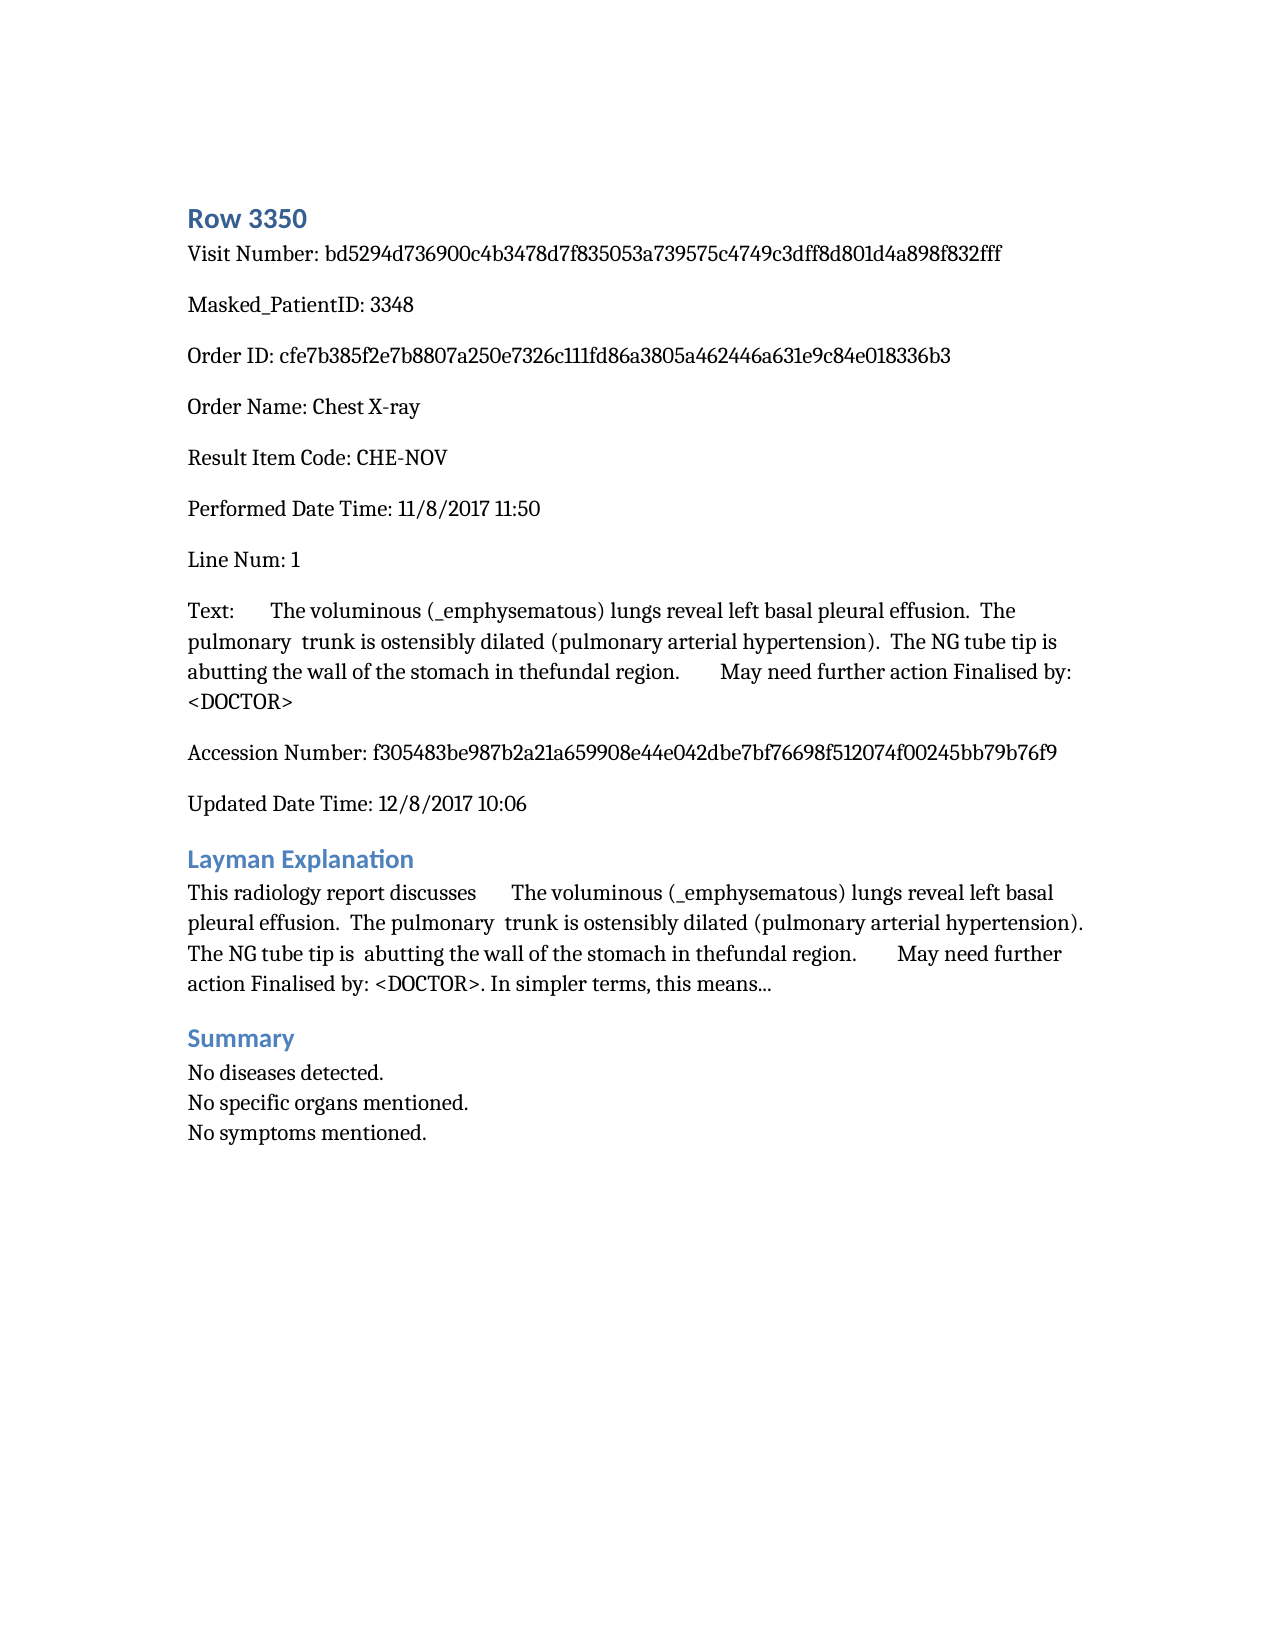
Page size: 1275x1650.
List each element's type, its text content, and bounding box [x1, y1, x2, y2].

text No diseases detected. No specific organs mentioned. No symptoms mentioned. [187, 1059, 1087, 1146]
text Accession Number: f305483be987b2a21a659908e44e042dbe7bf76698f512074f00245bb79b76f9 [187, 740, 1087, 766]
text Masked_PatientID: 3348 [187, 292, 1087, 318]
text Updated Date Time: 12/8/2017 10:06 [187, 791, 1087, 817]
text Performed Date Time: 11/8/2017 11:50 [187, 496, 1087, 522]
text Result Item Code: CHE-NOV [187, 445, 1087, 471]
text Order ID: cfe7b385f2e7b8807a250e7326c111fd86a3805a462446a631e9c84e018336b3 [187, 343, 1087, 369]
subtitle Row 3350 [187, 200, 1087, 236]
text Order Name: Chest X-ray [187, 394, 1087, 420]
text Visit Number: bd5294d736900c4b3478d7f835053a739575c4749c3dff8d801d4a898f832fff [187, 241, 1087, 267]
subtitle Summary [187, 1022, 1087, 1054]
text Text: The voluminous (_emphysematous) lungs reveal left basal pleural effusion. The pulmonary trunk is ostensibly dilated (pulmonary arterial hypertension). The NG tube tip is abutting the wall of the stomach in thefundal region. May need further action Finalised by: <DOCTOR> [187, 598, 1087, 715]
text This radiology report discusses The voluminous (_emphysematous) lungs reveal left basal pleural effusion. The pulmonary trunk is ostensibly dilated (pulmonary arterial hypertension). The NG tube tip is abutting the wall of the stomach in thefundal region. May need further action Finalised by: <DOCTOR>. In simpler terms, this means... [187, 880, 1087, 997]
text Line Num: 1 [187, 547, 1087, 573]
subtitle Layman Explanation [187, 842, 1087, 875]
